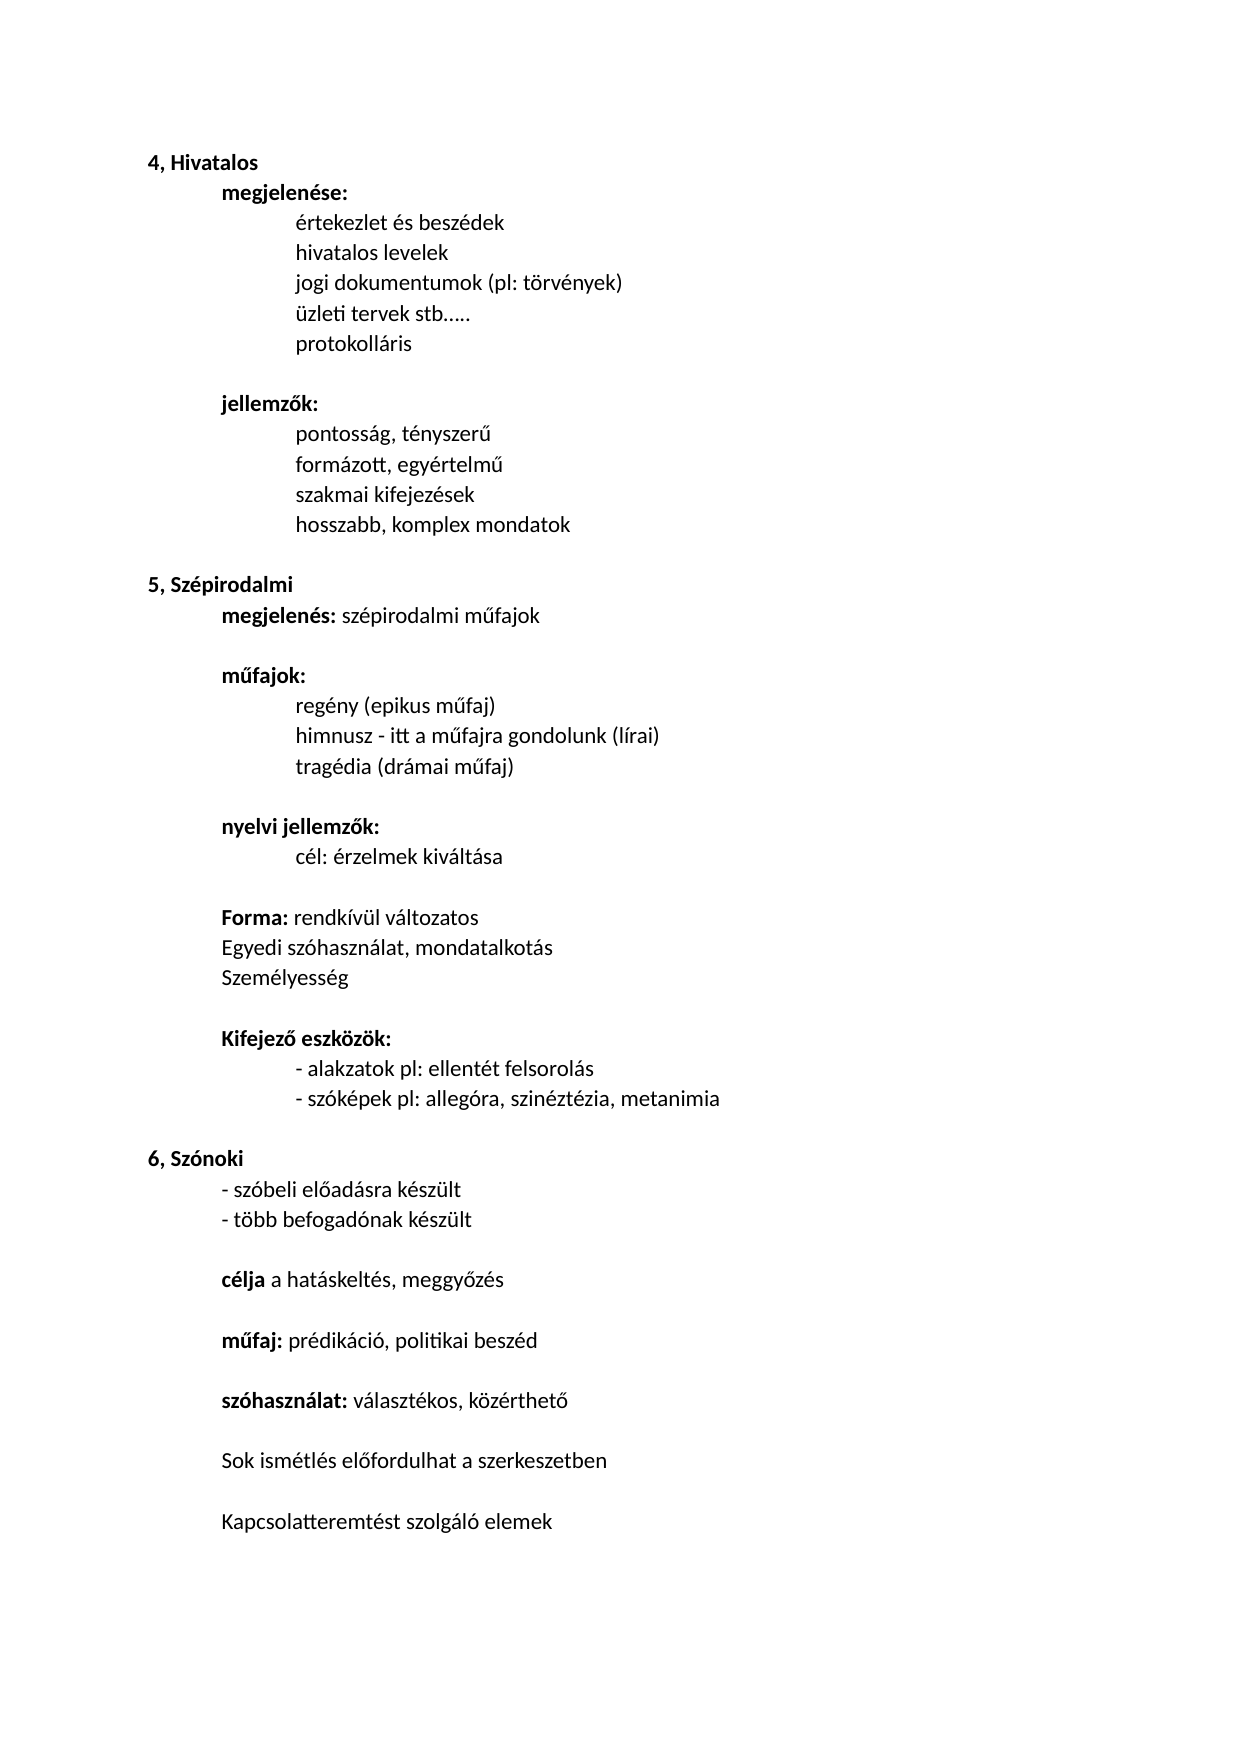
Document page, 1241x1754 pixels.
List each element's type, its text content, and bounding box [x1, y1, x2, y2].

text Kapcsolatteremtést szolgáló elemek [148, 1507, 1093, 1535]
text jogi dokumentumok (pl: törvények) [148, 268, 1093, 296]
text szóhasználat: választékos, közérthető [148, 1386, 1093, 1414]
text Egyedi szóhasználat, mondatalkotás [148, 933, 1093, 961]
text cél: érzelmek kiváltása [148, 842, 1093, 870]
text - alakzatok pl: ellentét felsorolás [148, 1054, 1093, 1082]
text himnusz - itt a műfajra gondolunk (lírai) [148, 722, 1093, 749]
text hosszabb, komplex mondatok [148, 510, 1093, 538]
text megjelenés: szépirodalmi műfajok [148, 601, 1093, 629]
text tragédia (drámai műfaj) [148, 752, 1093, 780]
text regény (epikus műfaj) [148, 691, 1093, 719]
text műfajok: [148, 661, 1093, 689]
text hivatalos levelek [148, 238, 1093, 266]
text Sok ismétlés előfordulhat a szerkeszetben [148, 1447, 1093, 1474]
text - szóképek pl: allegóra, szinéztézia, metanimia [148, 1084, 1093, 1112]
text 5, Szépirodalmi [148, 571, 1093, 598]
text nyelvi jellemzők: [148, 812, 1093, 840]
text értekezlet és beszédek [148, 208, 1093, 236]
text Kifejező eszközök: [148, 1024, 1093, 1052]
text üzleti tervek stb….. [148, 299, 1093, 327]
text - több befogadónak készült [148, 1205, 1093, 1233]
text - szóbeli előadásra készült [148, 1175, 1093, 1203]
text célja a hatáskeltés, meggyőzés [148, 1265, 1093, 1293]
text megjelenése: [148, 178, 1093, 206]
text Forma: rendkívül változatos [148, 903, 1093, 931]
text 6, Szónoki [148, 1144, 1093, 1172]
text protokolláris [148, 329, 1093, 357]
text műfaj: prédikáció, politikai beszéd [148, 1326, 1093, 1354]
text jellemzők: [148, 389, 1093, 417]
text formázott, egyértelmű [148, 450, 1093, 478]
text Személyesség [148, 963, 1093, 991]
text pontosság, tényszerű [148, 419, 1093, 447]
text szakmai kifejezések [148, 480, 1093, 508]
text 4, Hivatalos [148, 148, 1093, 176]
